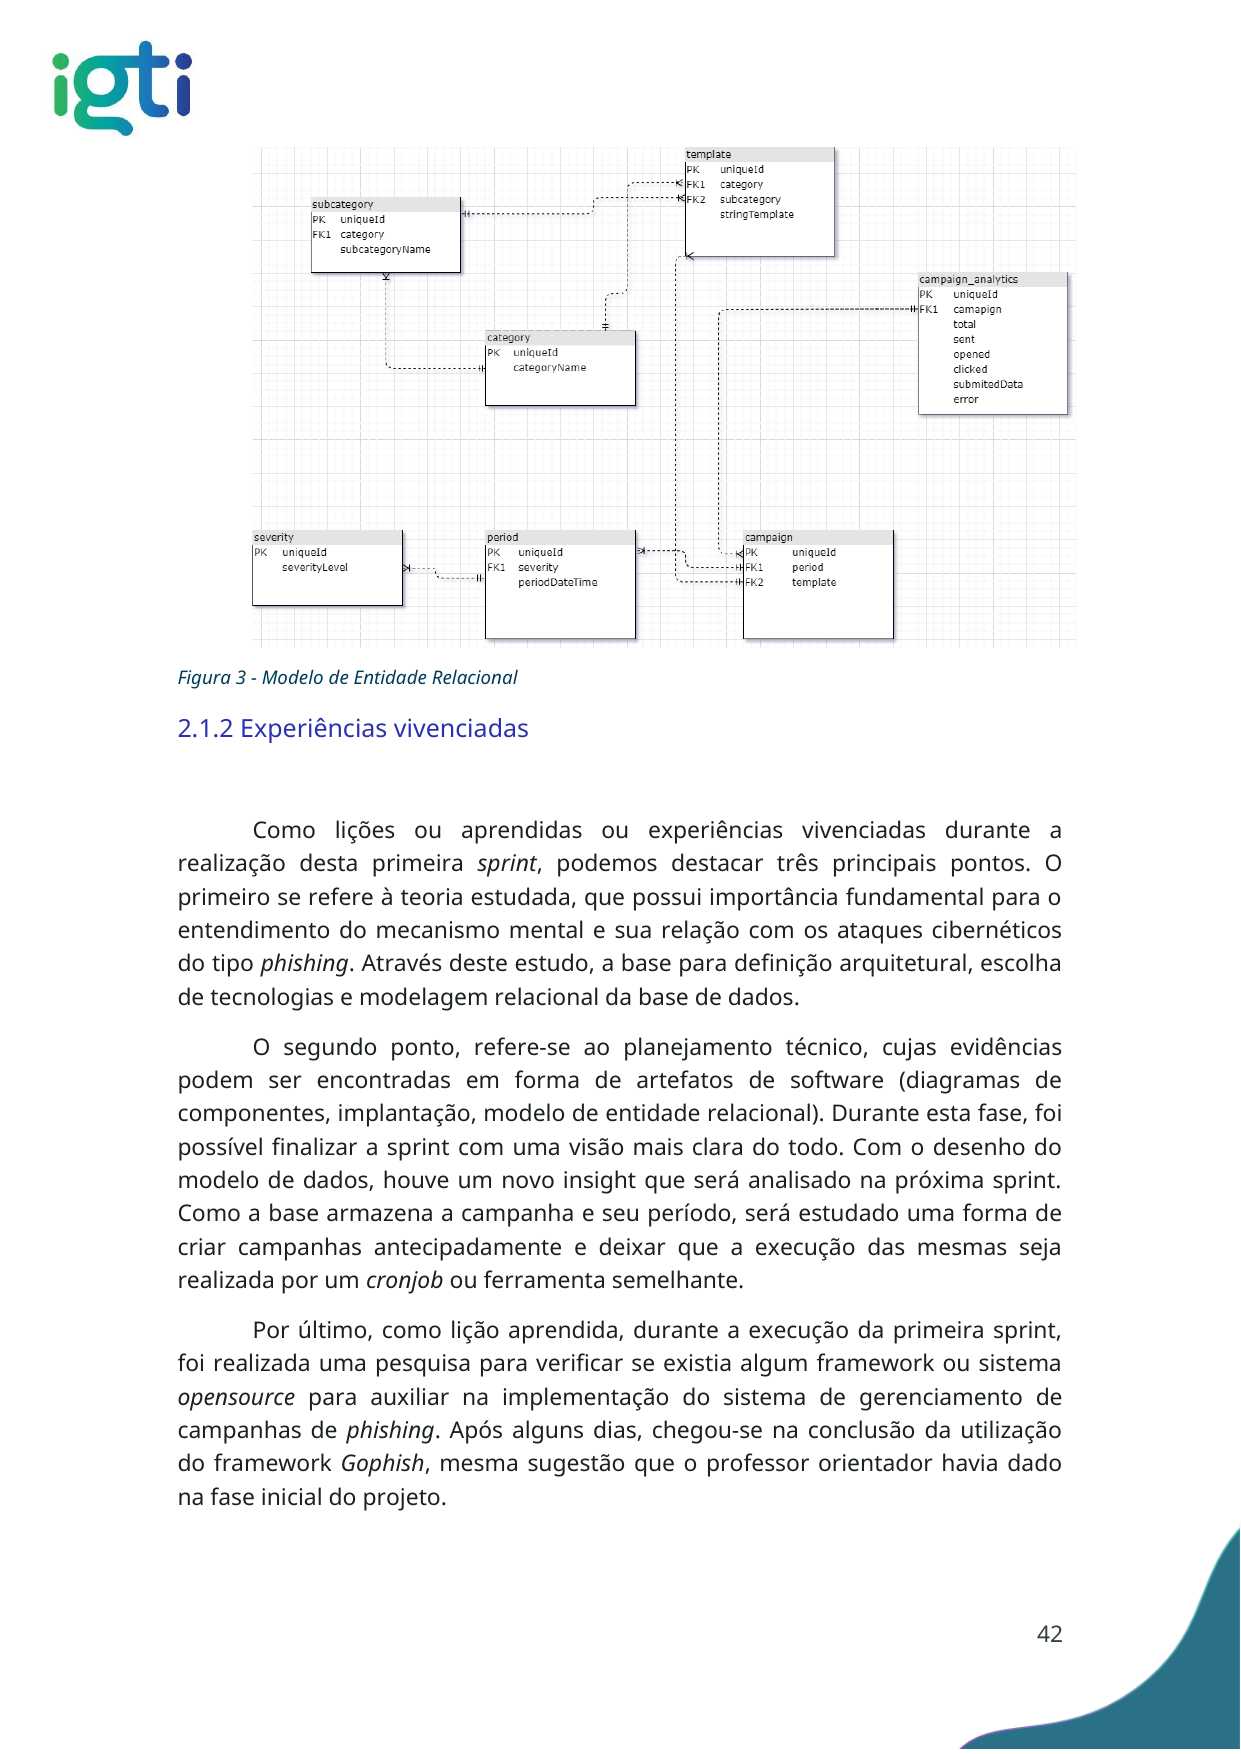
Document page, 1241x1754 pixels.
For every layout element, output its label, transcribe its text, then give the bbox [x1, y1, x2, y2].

text Por último, como lição aprendida, durante a execução da primeira sprint, foi realizada uma pesquisa para verificar se existia algum framework ou sistema opensource para auxiliar na implementação do sistema de gerenciamento de campanhas de phishing. Após alguns dias, chegou-se na conclusão da utilização do framework Gophish, mesma sugestão que o professor orientador havia dado na fase inicial do projeto. [177, 1312, 1063, 1512]
text Como lições ou aprendidas ou experiências vivenciadas durante a realização desta primeira sprint, podemos destacar três principais pontos. O primeiro se refere à teoria estudada, que possui importância fundamental para o entendimento do mecanismo mental e sua relação com os ataques cibernéticos do tipo phishing. Através deste estudo, a base para definição arquitetural, escolha de tecnologias e modelagem relacional da base de dados. [177, 812, 1063, 1012]
subtitle 2.1.2 Experiências vivenciadas [177, 711, 1063, 745]
picture [252, 147, 1077, 648]
text O segundo ponto, refere-se ao planejamento técnico, cujas evidências podem ser encontradas em forma de artefatos de software (diagramas de componentes, implantação, modelo de entidade relacional). Durante esta fase, foi possível finalizar a sprint com uma visão mais clara do todo. Com o desenho do modelo de dados, houve um novo insight que será analisado na próxima sprint. Como a base armazena a campanha e seu período, será estudado uma forma de criar campanhas antecipadamente e deixar que a execução das mesmas seja realizada por um cronjob ou ferramenta semelhante. [177, 1028, 1063, 1295]
picture [37, 34, 205, 141]
picture [955, 1521, 1241, 1749]
